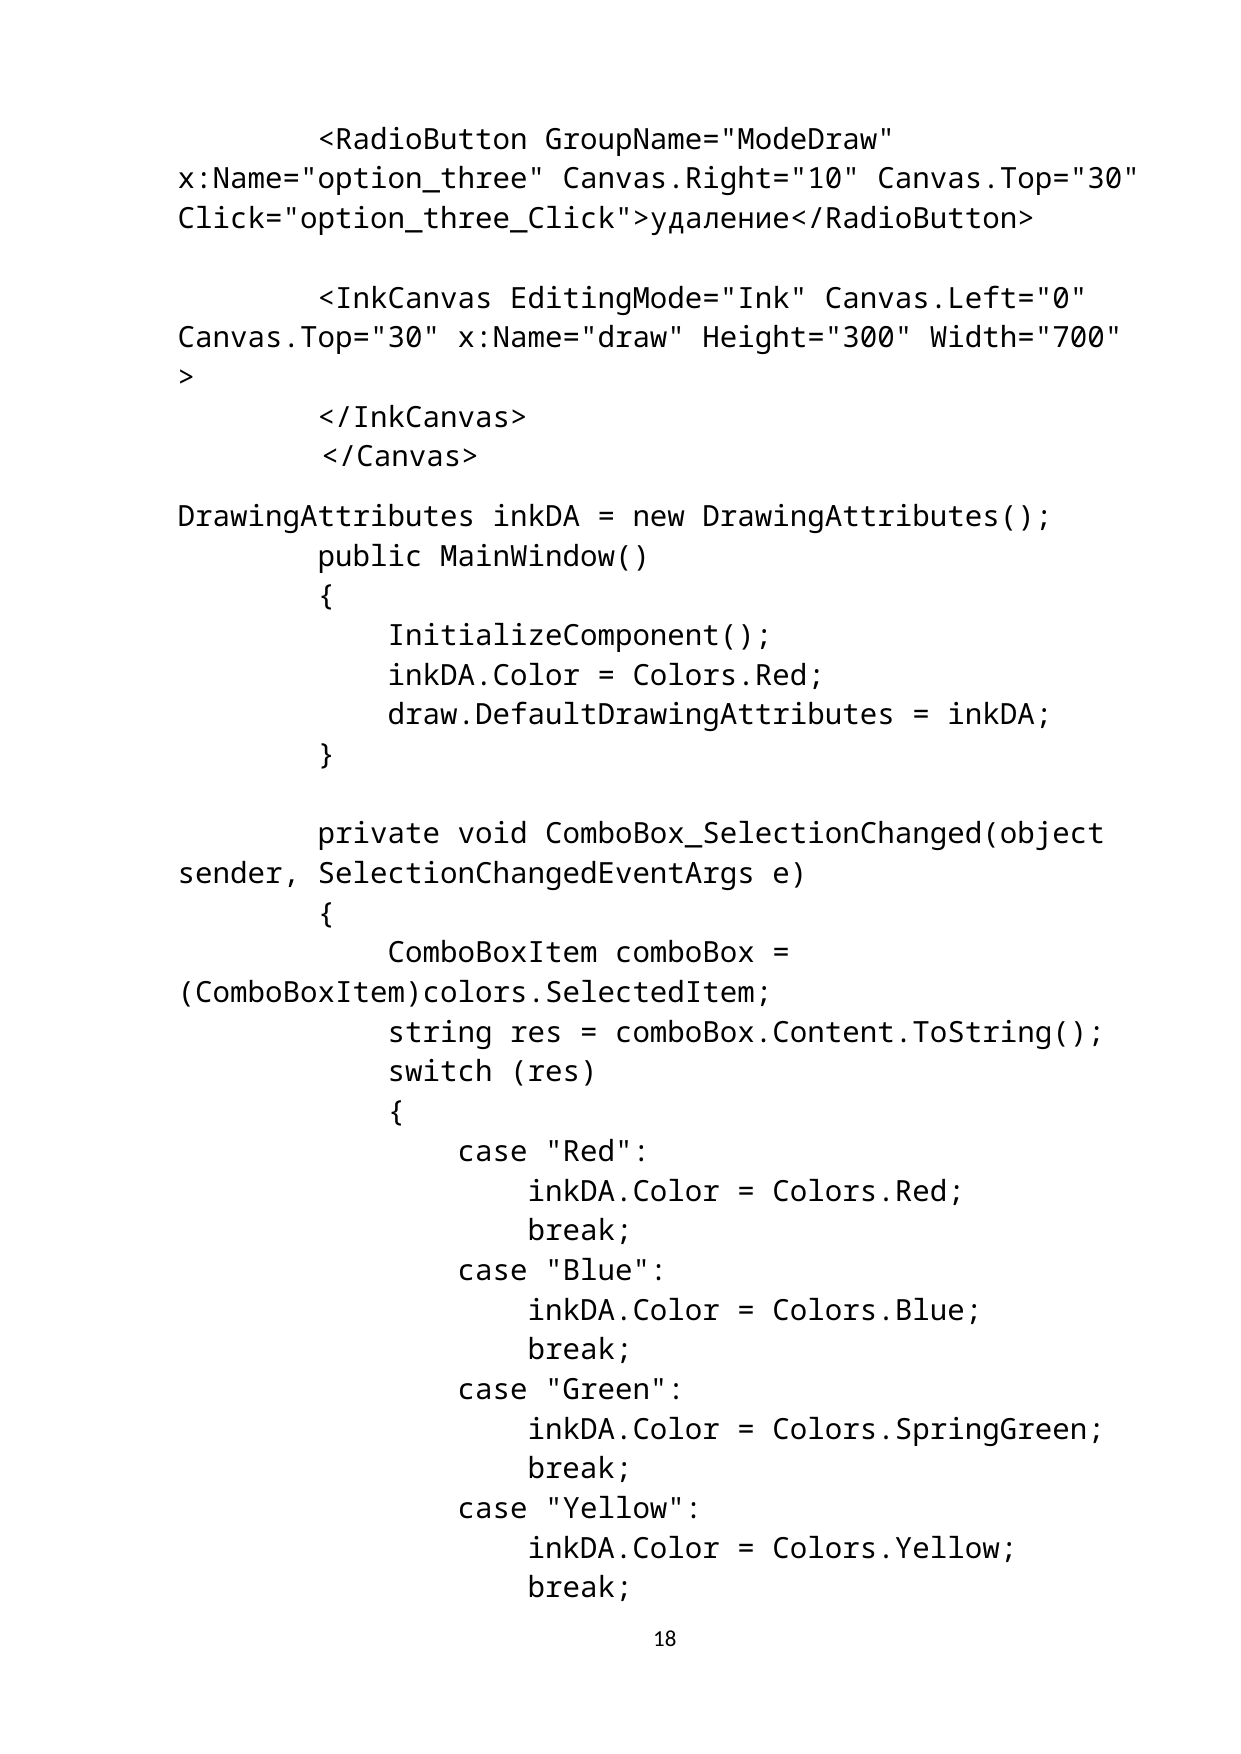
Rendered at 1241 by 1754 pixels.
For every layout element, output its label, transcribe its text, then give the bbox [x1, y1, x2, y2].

text break; [177, 1567, 1152, 1606]
text public MainWindow() [177, 535, 1152, 574]
text case "Yellow": [177, 1487, 1152, 1527]
text <InkCanvas EditingMode="Ink" Canvas.Left="0" Canvas.Top="30" x:Name="draw" Height="300" Width="700" > [177, 277, 1152, 396]
text break; [177, 1328, 1152, 1368]
text switch (res) [177, 1051, 1152, 1090]
text string res = comboBox.Content.ToString(); [177, 1011, 1152, 1051]
text inkDA.Color = Colors.Red; [177, 654, 1152, 693]
text { [177, 1090, 1152, 1130]
text </Canvas> [177, 436, 1152, 475]
text inkDA.Color = Colors.Red; [177, 1170, 1152, 1209]
text inkDA.Color = Colors.SpringGreen; [177, 1408, 1152, 1448]
text inkDA.Color = Colors.Yellow; [177, 1527, 1152, 1567]
text break; [177, 1209, 1152, 1249]
text } [177, 733, 1152, 773]
text inkDA.Color = Colors.Blue; [177, 1289, 1152, 1328]
text InitializeComponent(); [177, 614, 1152, 654]
text </InkCanvas> [177, 396, 1152, 436]
text { [177, 574, 1152, 614]
text DrawingAttributes inkDA = new DrawingAttributes(); [177, 495, 1152, 535]
text <RadioButton GroupName="ModeDraw" x:Name="option_three" Canvas.Right="10" Canvas.Top="30" Click="option_three_Click">удаление</RadioButton> [177, 118, 1152, 237]
text case "Green": [177, 1368, 1152, 1408]
text break; [177, 1448, 1152, 1487]
text private void ComboBox_SelectionChanged(object sender, SelectionChangedEventArgs e) [177, 813, 1152, 892]
text ComboBoxItem comboBox = (ComboBoxItem)colors.SelectedItem; [177, 932, 1152, 1011]
text draw.DefaultDrawingAttributes = inkDA; [177, 693, 1152, 733]
text case "Blue": [177, 1249, 1152, 1289]
text { [177, 892, 1152, 932]
text case "Red": [177, 1130, 1152, 1170]
